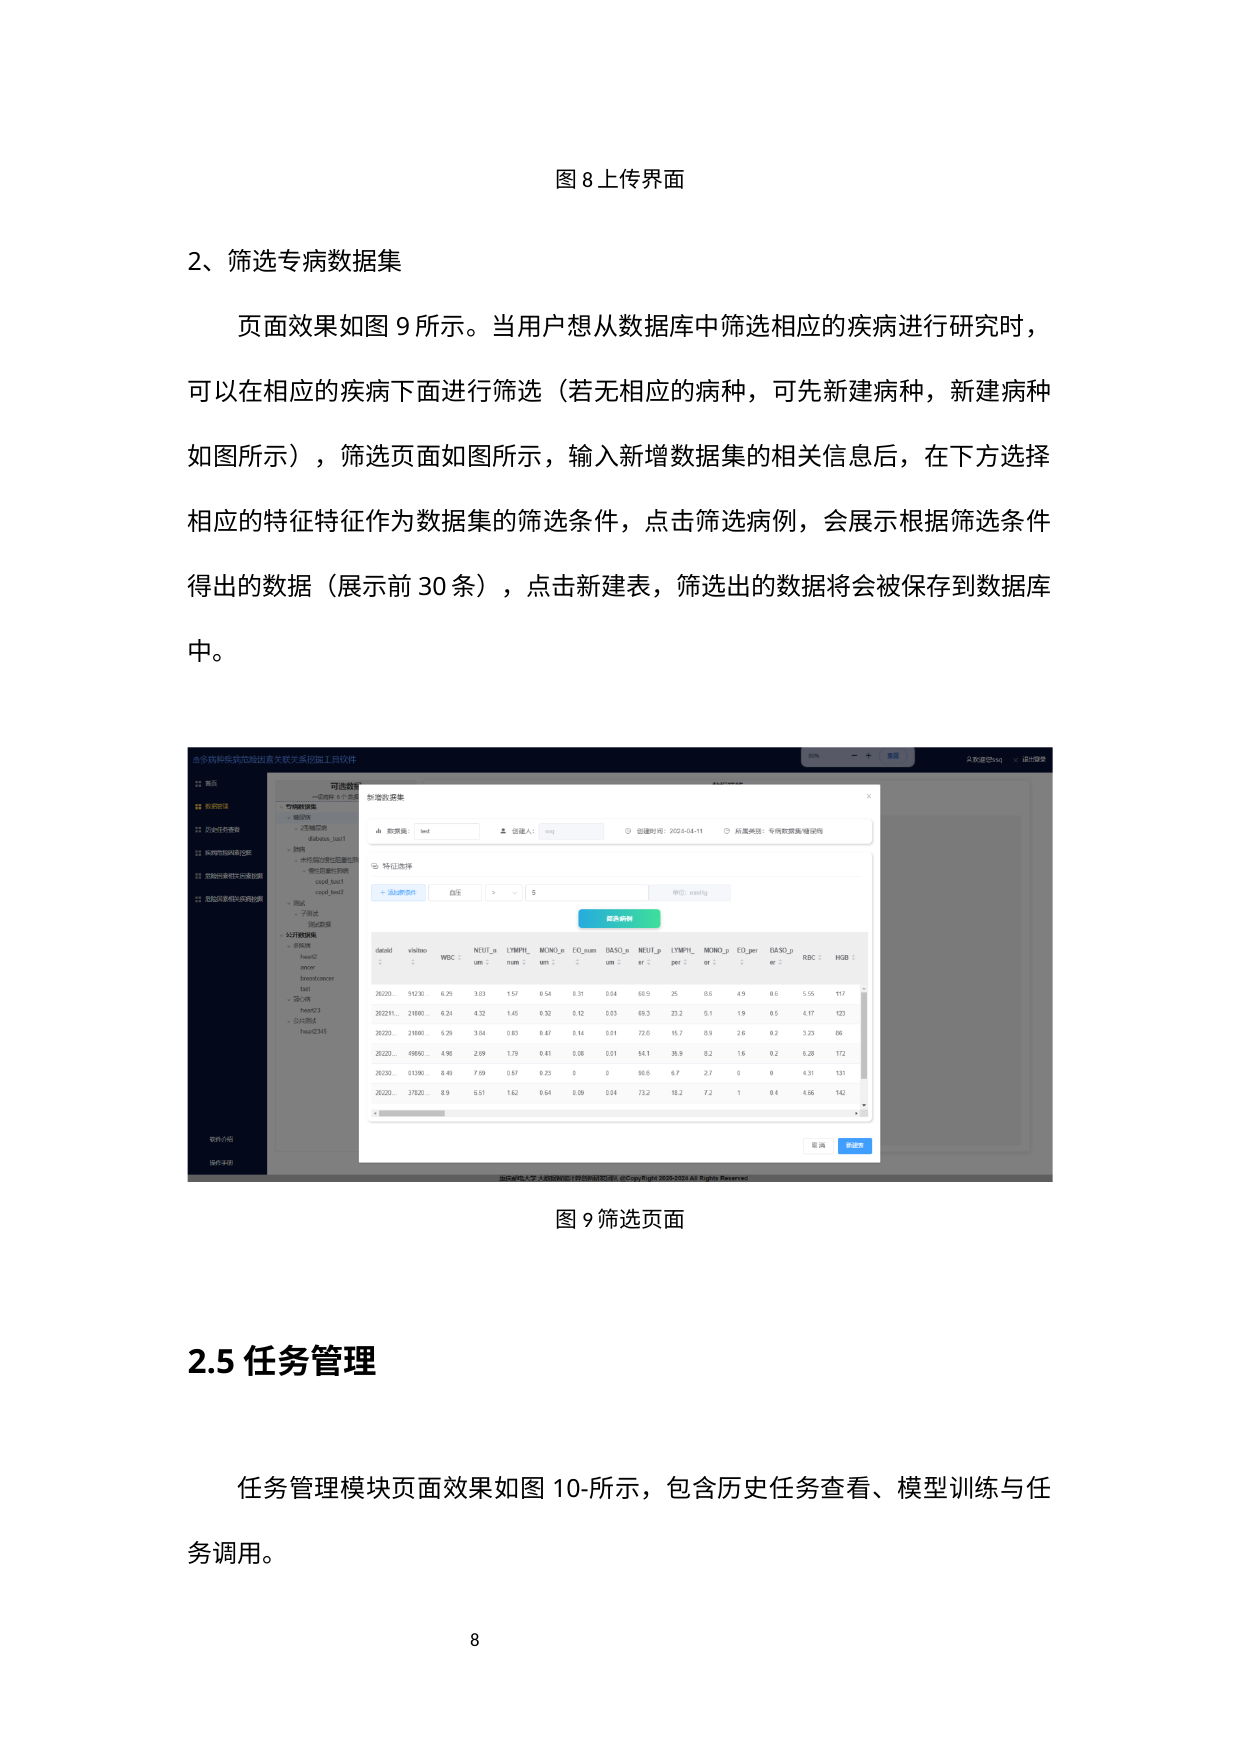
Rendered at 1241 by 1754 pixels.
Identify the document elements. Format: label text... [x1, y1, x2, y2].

picture [187, 747, 1053, 1182]
list 任务管理模块页面效果如图10-所示，包含历史任务查看、模型训练与任务调用。 [187, 1454, 1053, 1584]
list 筛选专病数据集 [187, 227, 1053, 292]
text 图9筛选页面 [187, 1202, 1053, 1234]
subtitle 2.5 任务管理 [187, 1327, 1053, 1392]
text 页面效果如图9所示。当用户想从数据库中筛选相应的疾病进行研究时，可以在相应的疾病下面进行筛选（若无相应的病种，可先新建病种，新建病种如图所示），筛选页面如图所示，输入新增数据集的相关信息后，在下方选择相应的特征特征作为数据集的筛选条件，点击筛选病例，会展示根据筛选条件得出的数据（展示前30条），点击新建表，筛选出的数据将会被保存到数据库中。 [187, 292, 1053, 682]
text 图8上传界面 [187, 162, 1053, 194]
